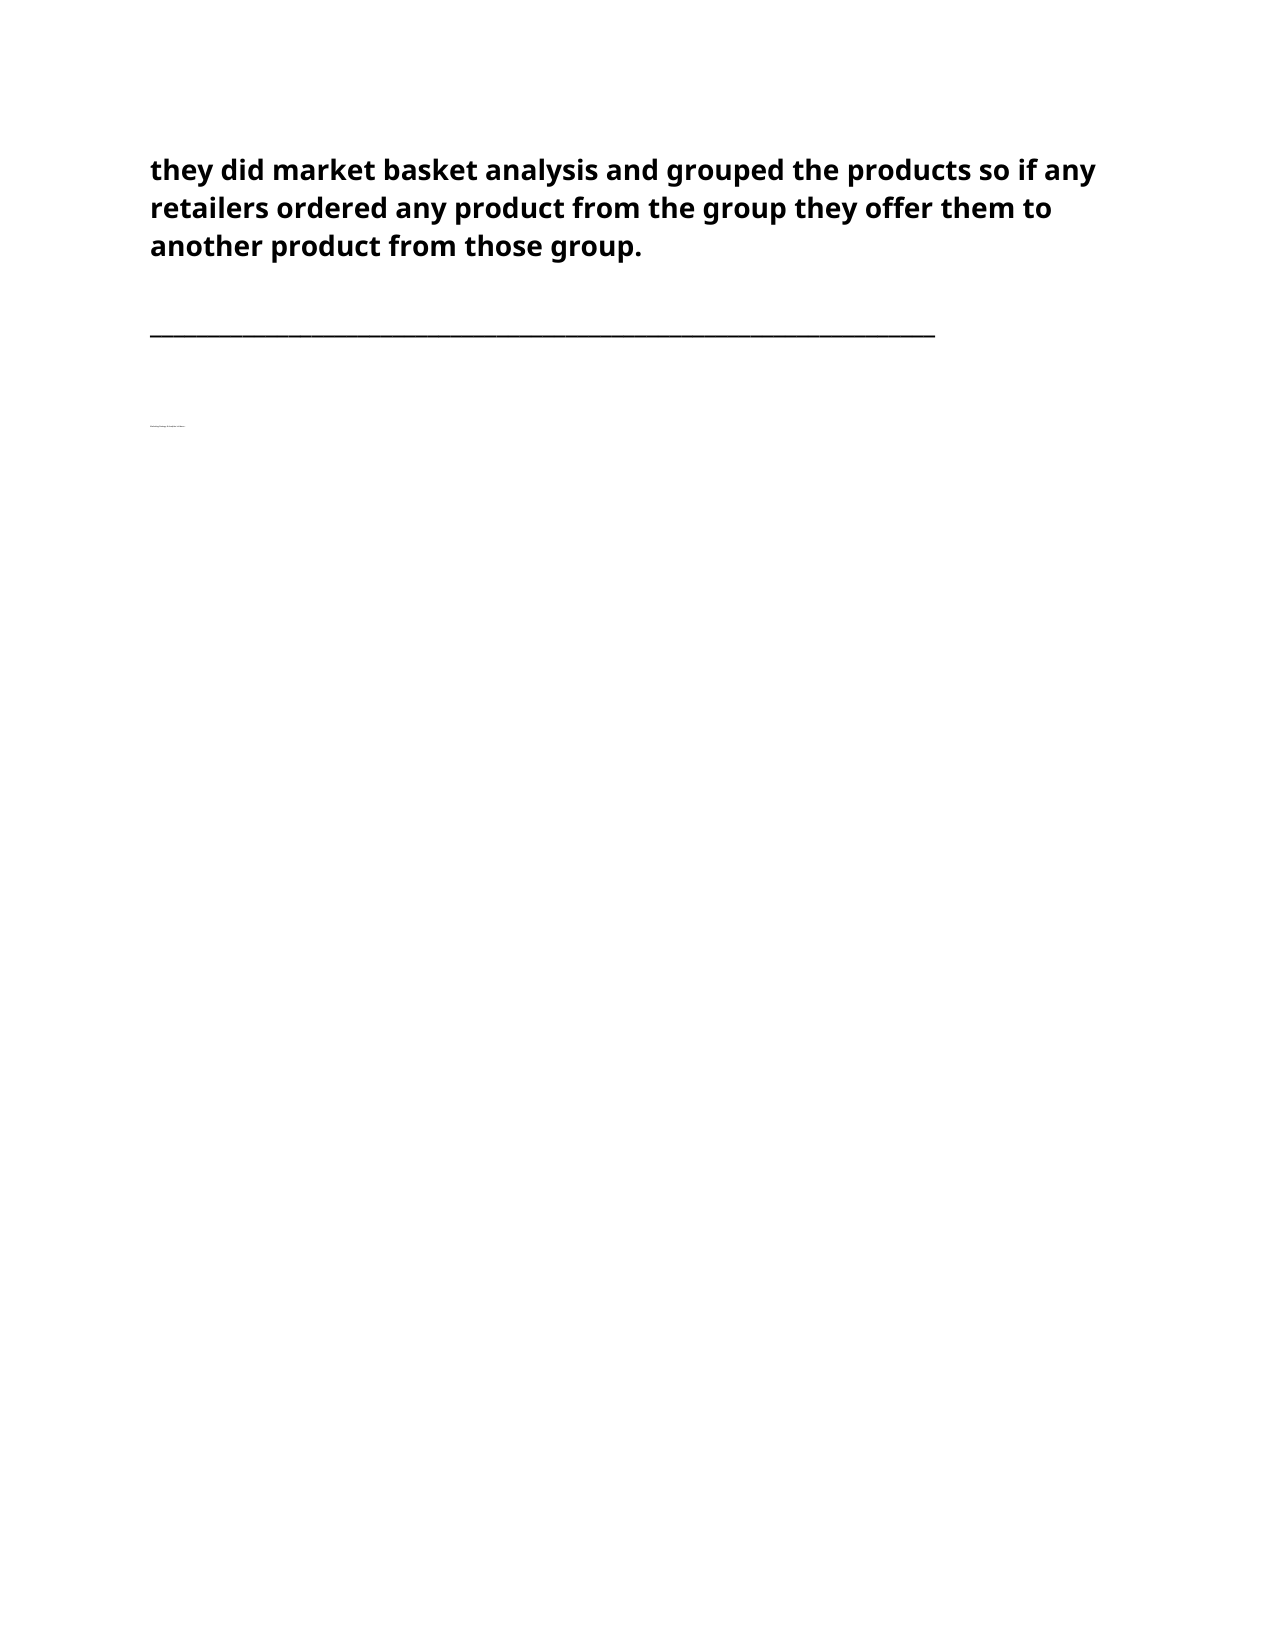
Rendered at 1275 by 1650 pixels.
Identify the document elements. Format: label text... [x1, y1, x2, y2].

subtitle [150, 150, 1125, 265]
subtitle ____________________________________________________________________ [150, 303, 1125, 342]
